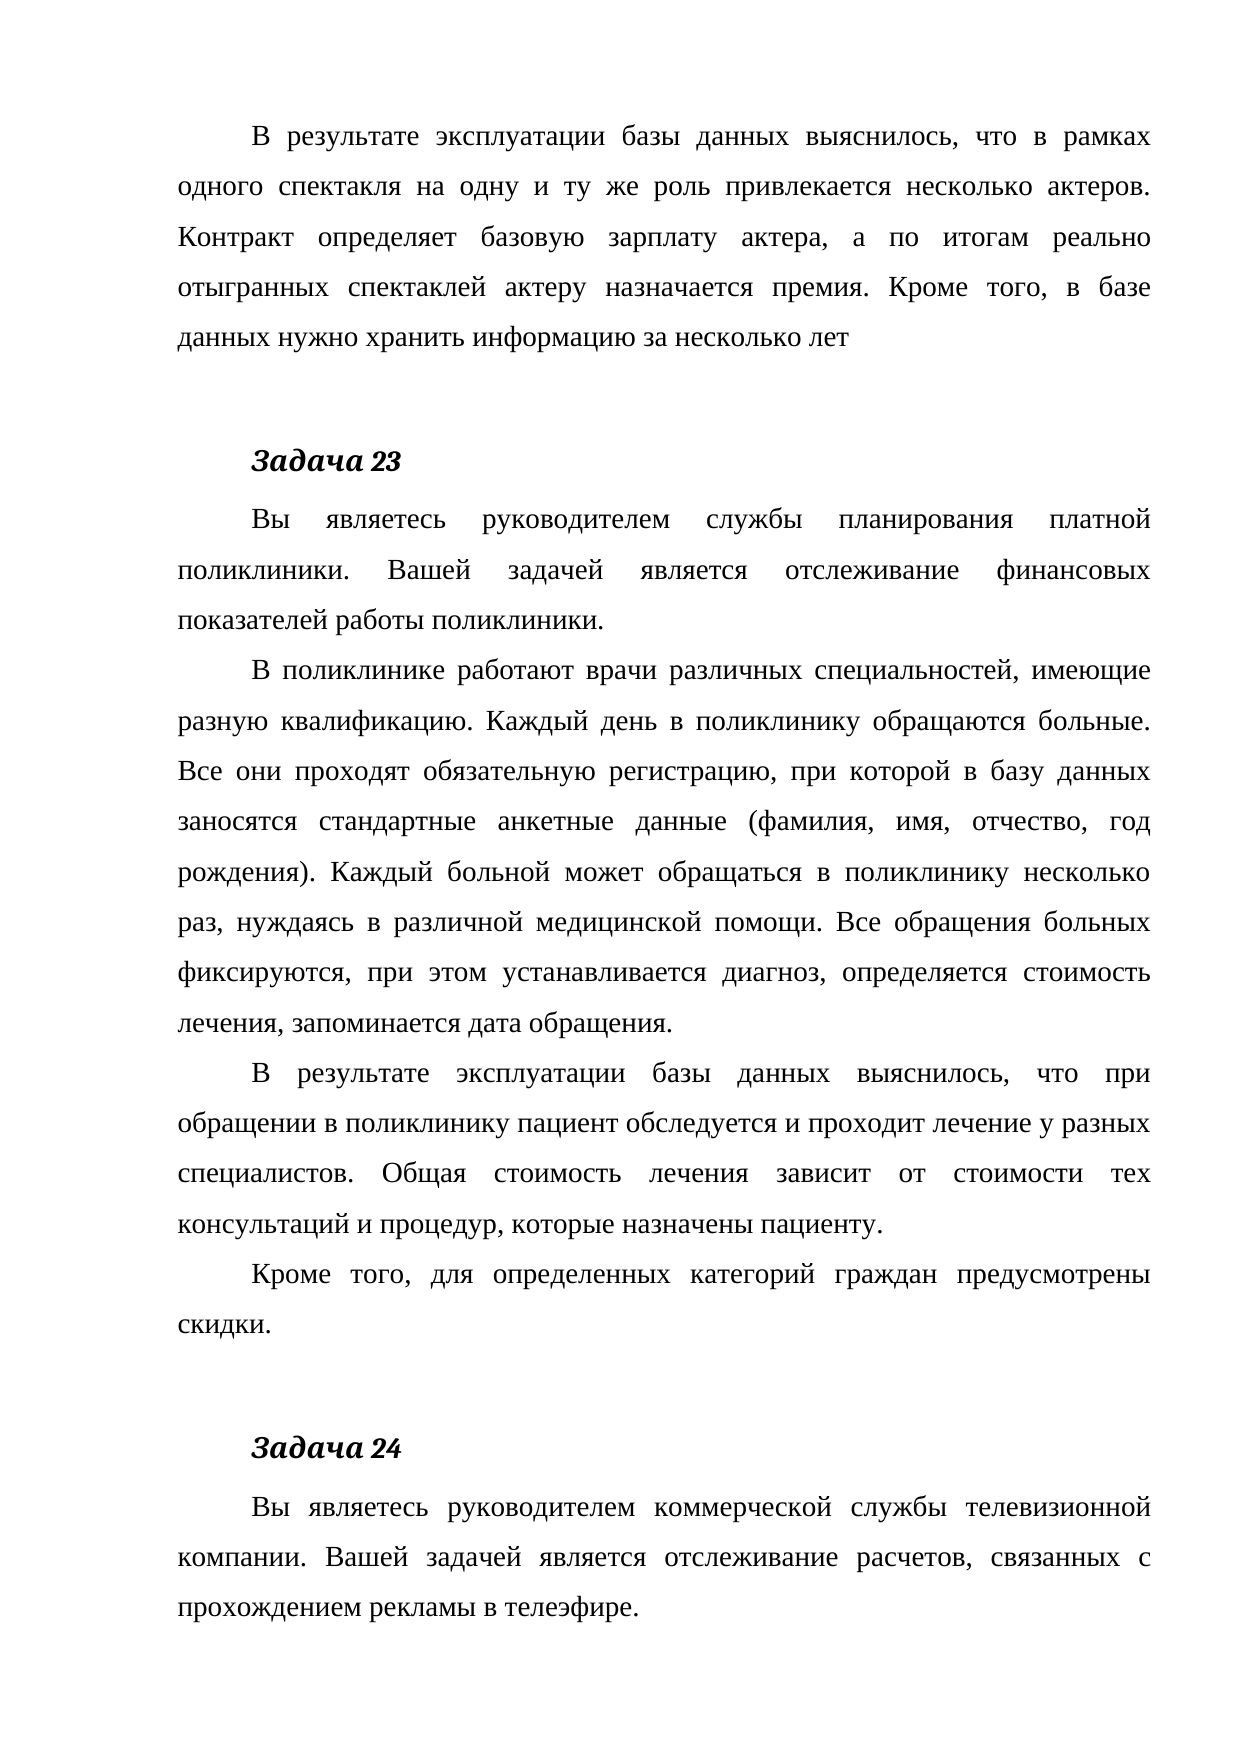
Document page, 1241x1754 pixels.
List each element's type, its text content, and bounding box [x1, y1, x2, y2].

text В результате эксплуатации базы данных выяснилось, что в рамках одного спектакля на одну и ту же роль привлекается несколько актеров. Контракт определяет базовую зарплату актера, а по итогам реально отыгранных спектаклей актеру назначается премия. Кроме того, в базе данных нужно хранить информацию за несколько лет [177, 118, 1152, 353]
text Вы являетесь руководителем службы планирования платной поликлиники. Вашей задачей является отслеживание финансовых показателей работы поликлиники. [177, 502, 1152, 636]
text Вы являетесь руководителем коммерческой службы телевизионной компании. Вашей задачей является отслеживание расчетов, связанных с прохождением рекламы в телеэфире. [177, 1489, 1152, 1623]
subtitle Задача 24 [177, 1432, 1152, 1466]
text В результате эксплуатации базы данных выяснилось, что при обращении в поликлинику пациент обследуется и проходит лечение у разных специалистов. Общая стоимость лечения зависит от стоимости тех консультаций и процедур, которые назначены пациенту. [177, 1055, 1152, 1239]
subtitle Задача 23 [177, 445, 1152, 478]
text Кроме того, для определенных категорий граждан предусмотрены скидки. [177, 1256, 1152, 1340]
text В поликлинике работают врачи различных специальностей, имеющие разную квалификацию. Каждый день в поликлинику обращаются больные. Все они проходят обязательную регистрацию, при которой в базу данных заносятся стандартные анкетные данные (фамилия, имя, отчество, год рождения). Каждый больной может обращаться в поликлинику несколько раз, нуждаясь в различной медицинской помощи. Все обращения больных фиксируются, при этом устанавливается диагноз, определяется стоимость лечения, запоминается дата обращения. [177, 652, 1152, 1038]
